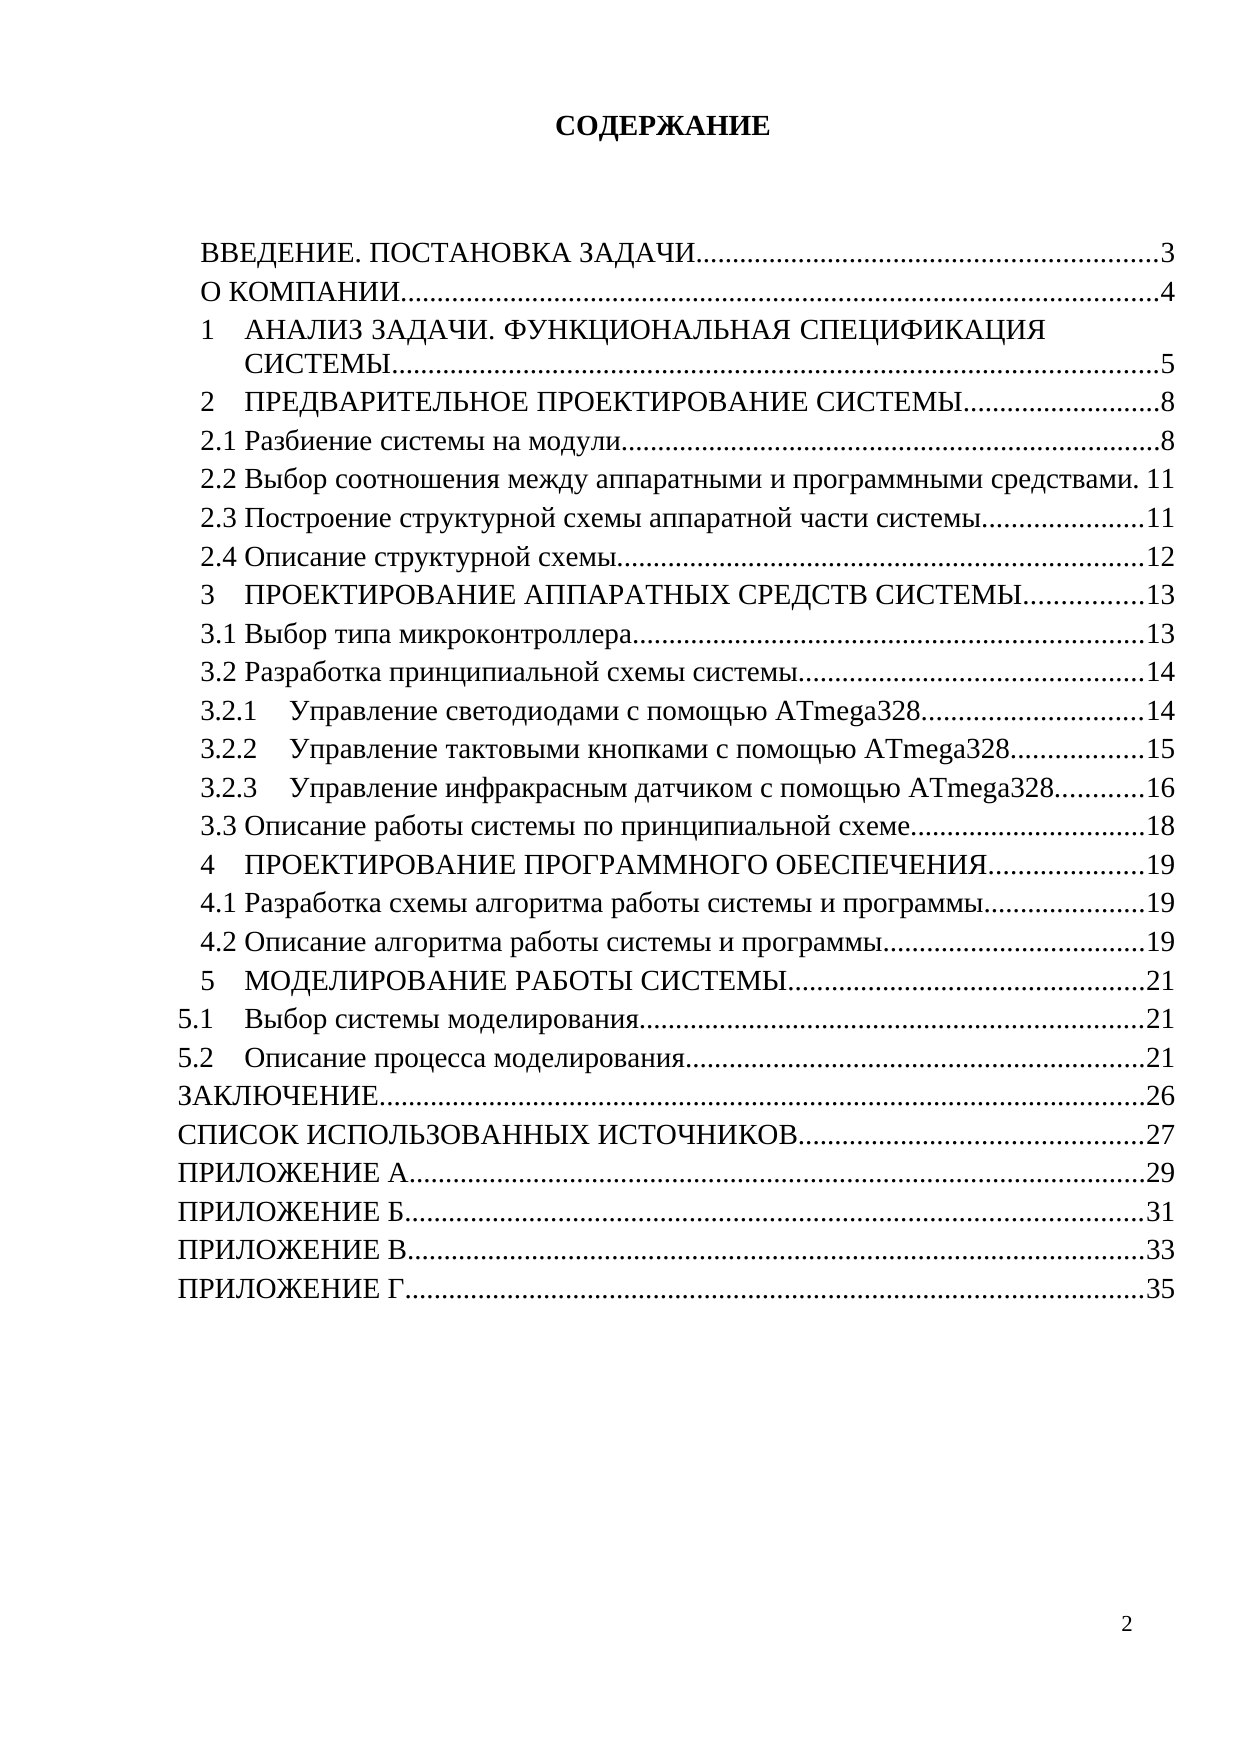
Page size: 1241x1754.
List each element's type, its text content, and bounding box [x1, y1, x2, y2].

text СОДЕРЖАНИЕ [150, 108, 1176, 142]
